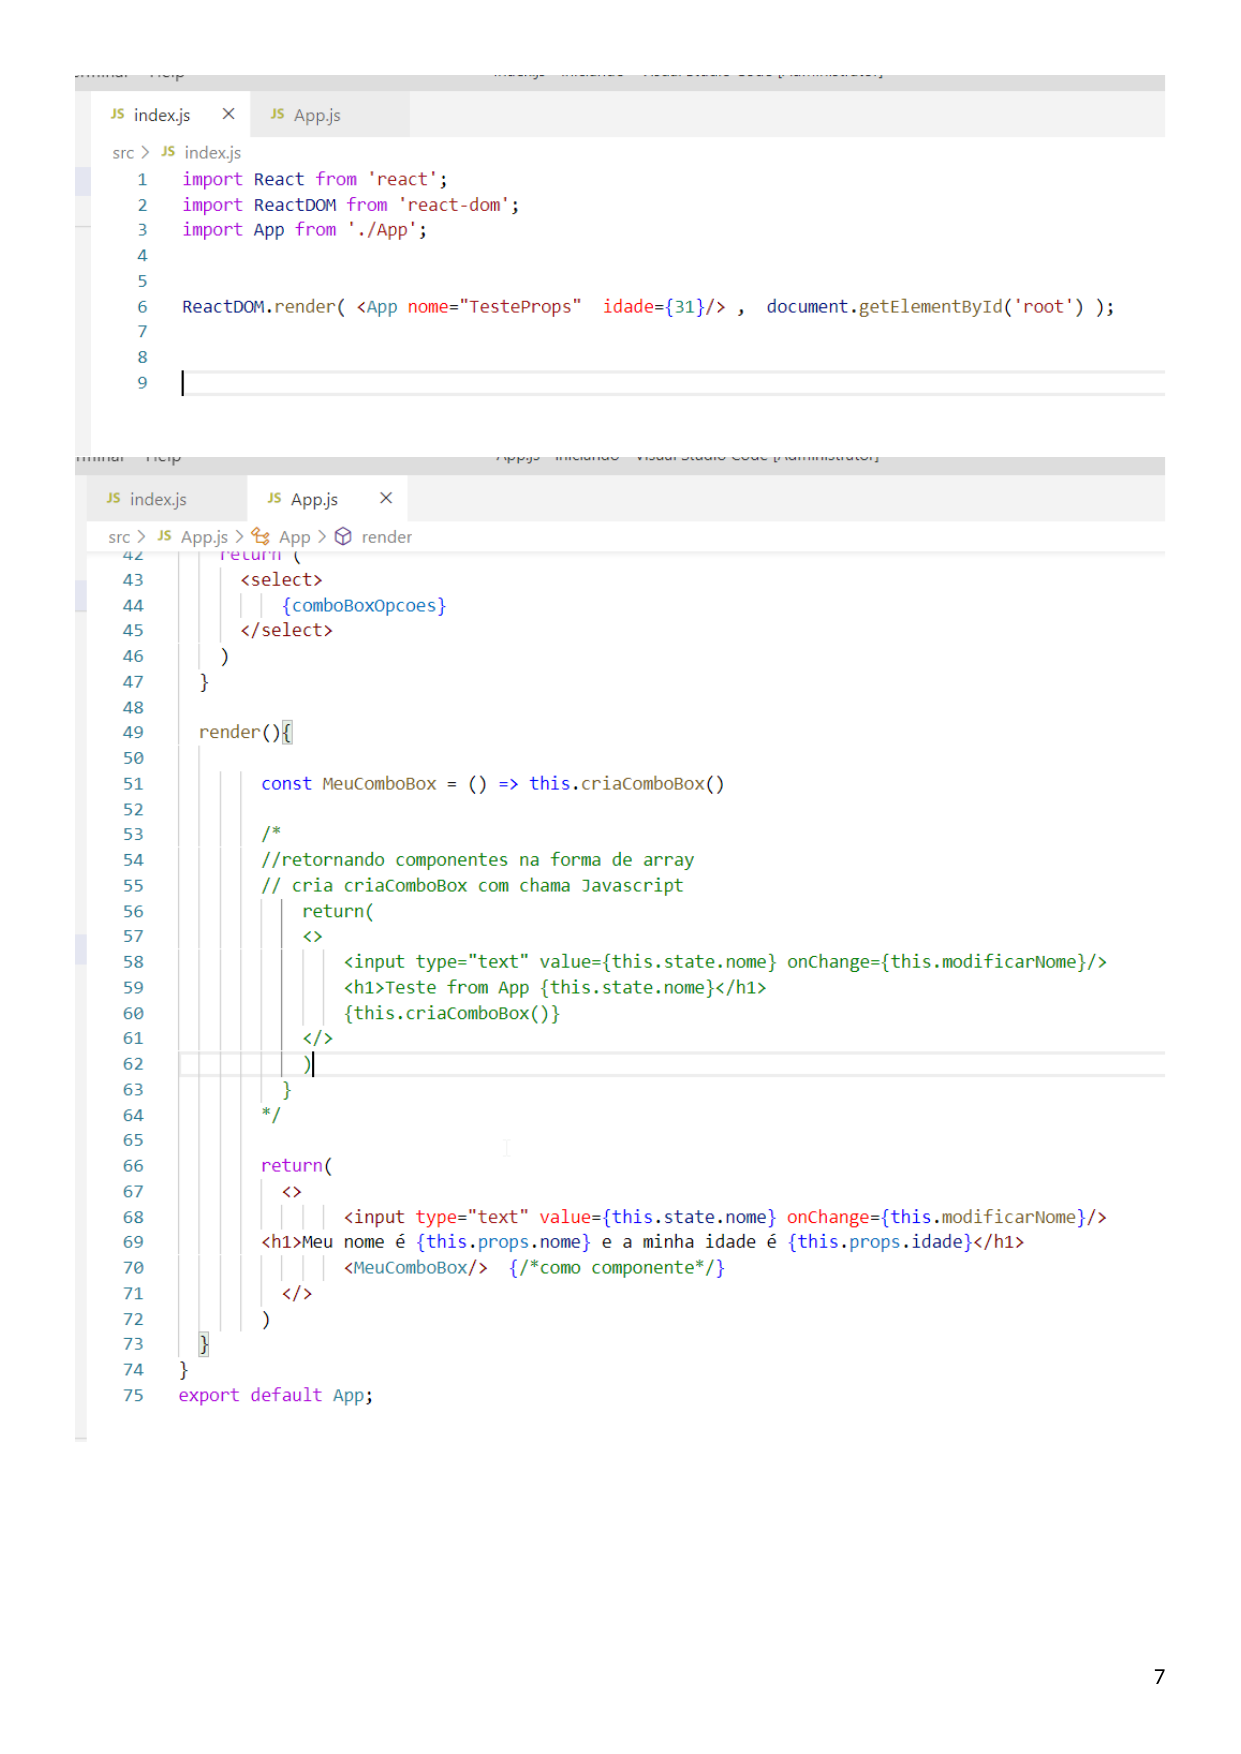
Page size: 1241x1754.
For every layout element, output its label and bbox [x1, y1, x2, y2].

picture [75, 75, 1166, 456]
picture [75, 457, 1166, 1442]
